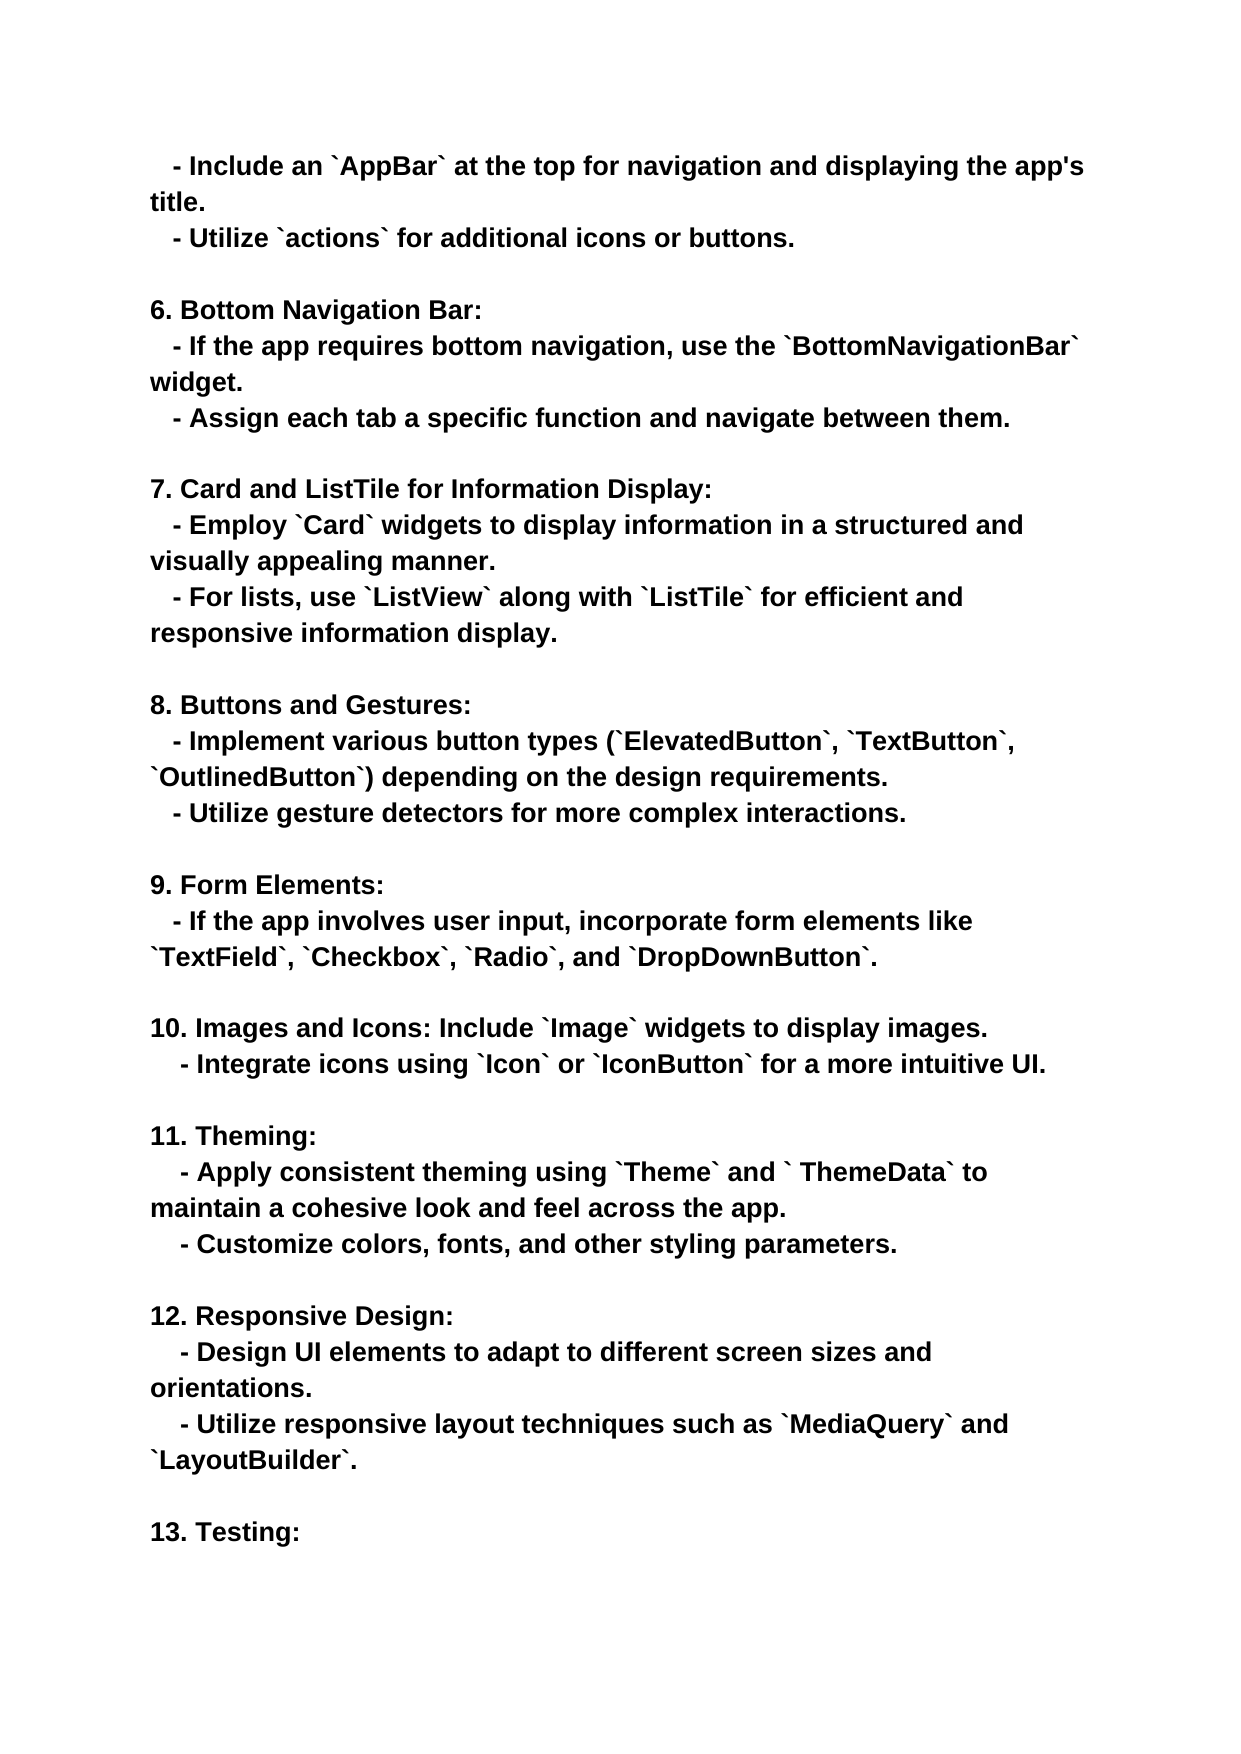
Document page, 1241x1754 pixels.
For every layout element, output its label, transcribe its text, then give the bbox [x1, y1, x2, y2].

text 13. Testing: [150, 1516, 1090, 1547]
text - Utilize responsive layout techniques such as `MediaQuery` and `LayoutBuilder`. [150, 1408, 1090, 1475]
text - Include an `AppBar` at the top for navigation and displaying the app's title. [150, 150, 1090, 217]
text - Design UI elements to adapt to different screen sizes and orientations. [150, 1336, 1090, 1403]
text 11. Theming: [150, 1120, 1090, 1152]
text 9. Form Elements: [150, 869, 1090, 900]
text - Integrate icons using `Icon` or `IconButton` for a more intuitive UI. [150, 1048, 1090, 1080]
text - Implement various button types (`ElevatedButton`, `TextButton`, `OutlinedButton`) depending on the design requirements. [150, 725, 1090, 792]
text - Assign each tab a specific function and navigate between them. [150, 402, 1090, 433]
text - If the app involves user input, incorporate form elements like `TextField`, `Checkbox`, `Radio`, and `DropDownButton`. [150, 905, 1090, 972]
text - Employ `Card` widgets to display information in a structured and visually appealing manner. [150, 509, 1090, 577]
text - Apply consistent theming using `Theme` and ` ThemeData` to maintain a cohesive look and feel across the app. [150, 1156, 1090, 1223]
text 6. Bottom Navigation Bar: [150, 294, 1090, 325]
text - Customize colors, fonts, and other styling parameters. [150, 1228, 1090, 1259]
text 7. Card and ListTile for Information Display: [150, 473, 1090, 505]
text - Utilize gesture detectors for more complex interactions. [150, 797, 1090, 828]
text 8. Buttons and Gestures: [150, 689, 1090, 720]
text 12. Responsive Design: [150, 1300, 1090, 1331]
text - Utilize `actions` for additional icons or buttons. [150, 222, 1090, 253]
text - For lists, use `ListView` along with `ListTile` for efficient and responsive information display. [150, 581, 1090, 648]
text 10. Images and Icons: Include `Image` widgets to display images. [150, 1012, 1090, 1044]
text - If the app requires bottom navigation, use the `BottomNavigationBar` widget. [150, 330, 1090, 397]
